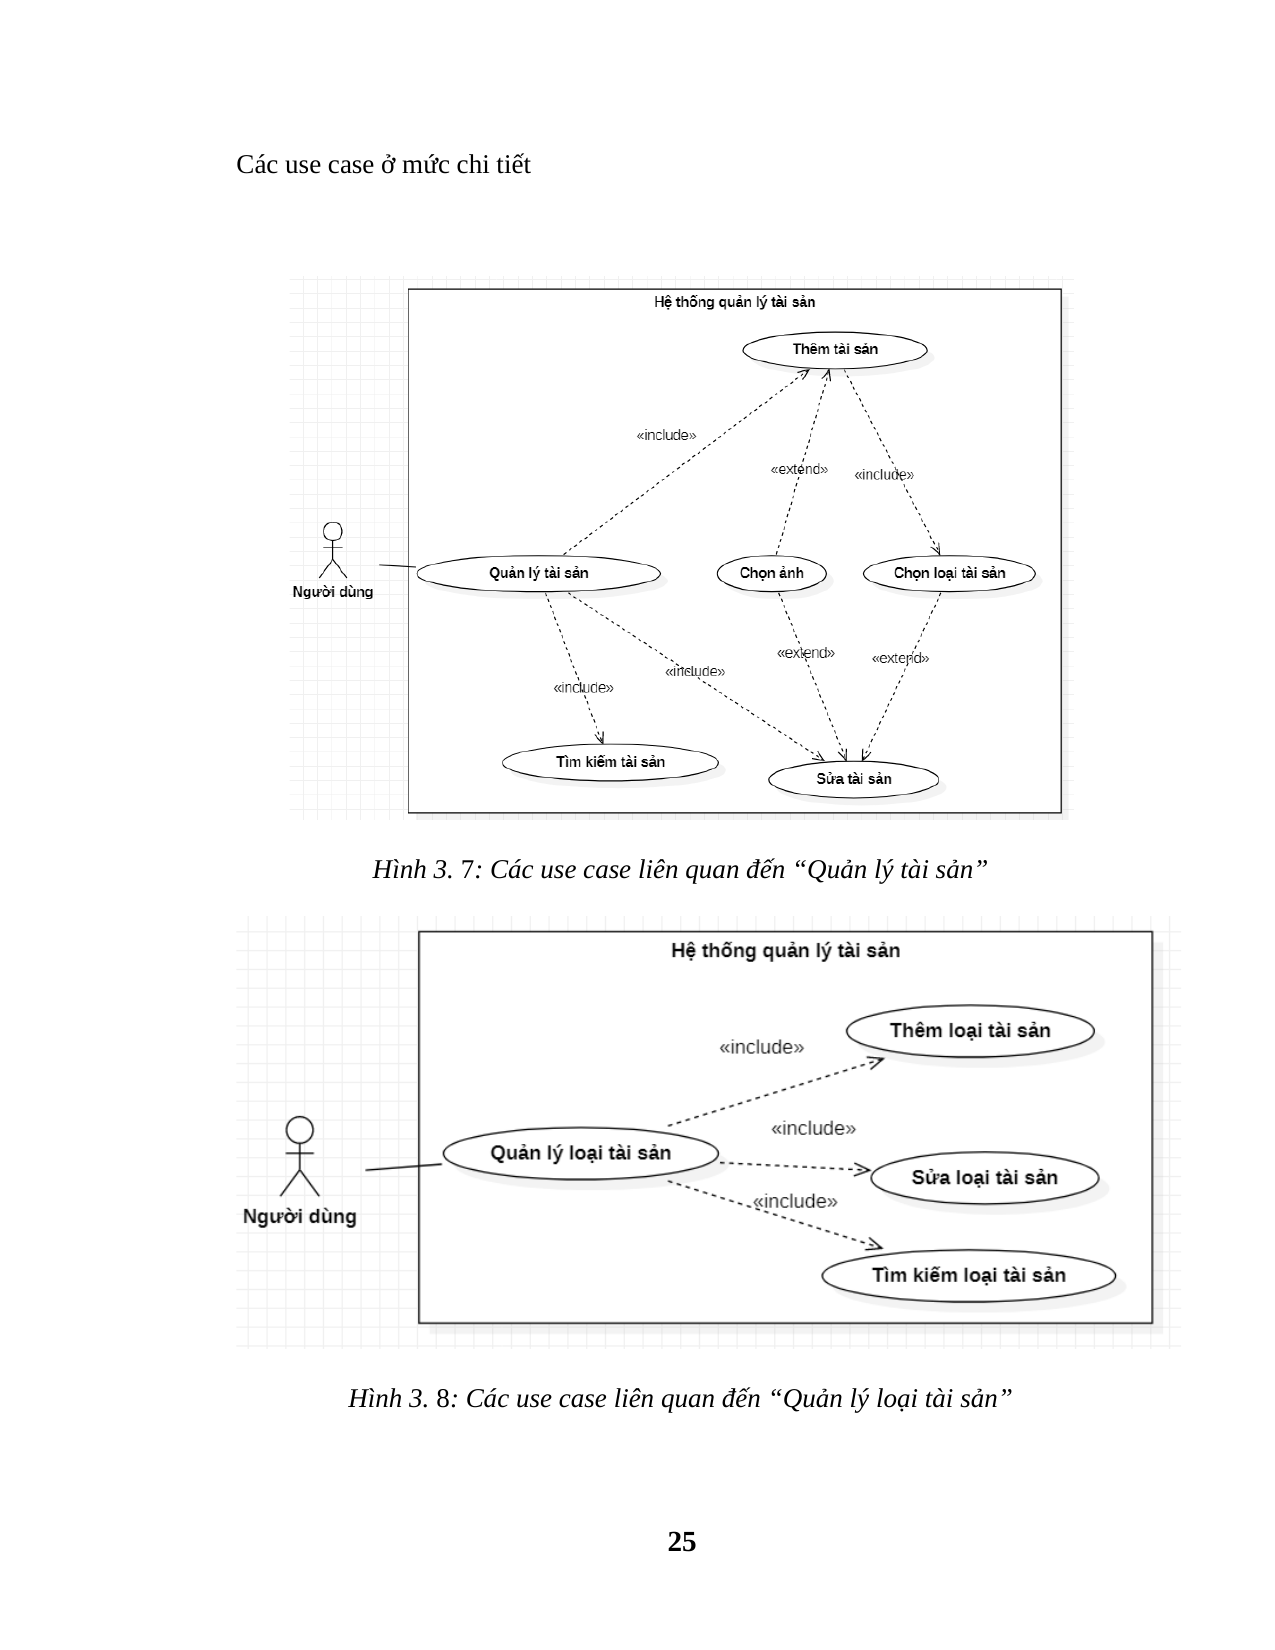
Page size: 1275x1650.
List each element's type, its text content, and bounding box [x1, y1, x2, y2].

picture [289, 276, 1074, 820]
text Các use case ở mức chi tiết [236, 148, 1127, 179]
text Hình 3. 7: Các use case liên quan đến “Quản lý tài sản” [236, 853, 1127, 884]
text Hình 3. 8: Các use case liên quan đến “Quản lý loại tài sản” [236, 1382, 1127, 1413]
picture [236, 916, 1182, 1349]
